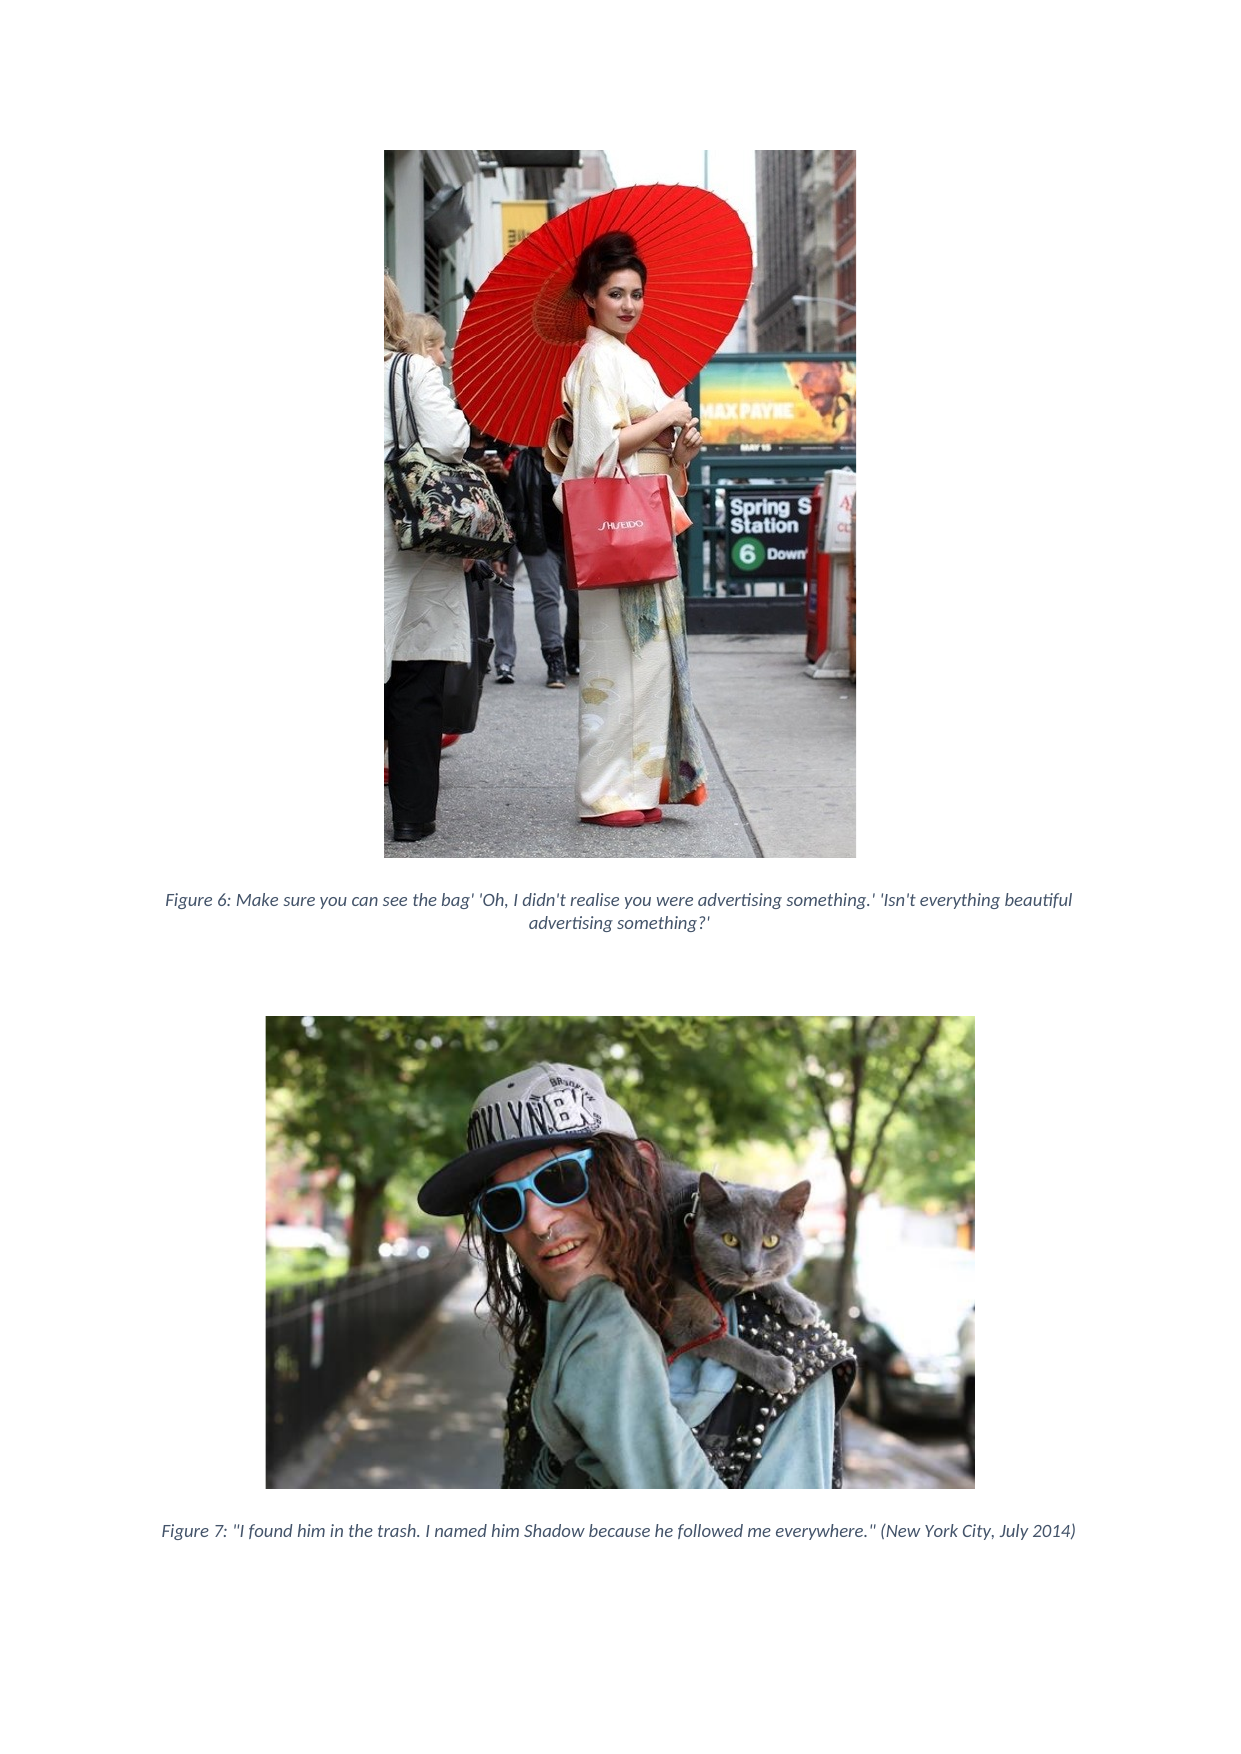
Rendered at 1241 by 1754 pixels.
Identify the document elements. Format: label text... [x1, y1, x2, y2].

picture [265, 1016, 975, 1489]
picture [384, 150, 857, 858]
